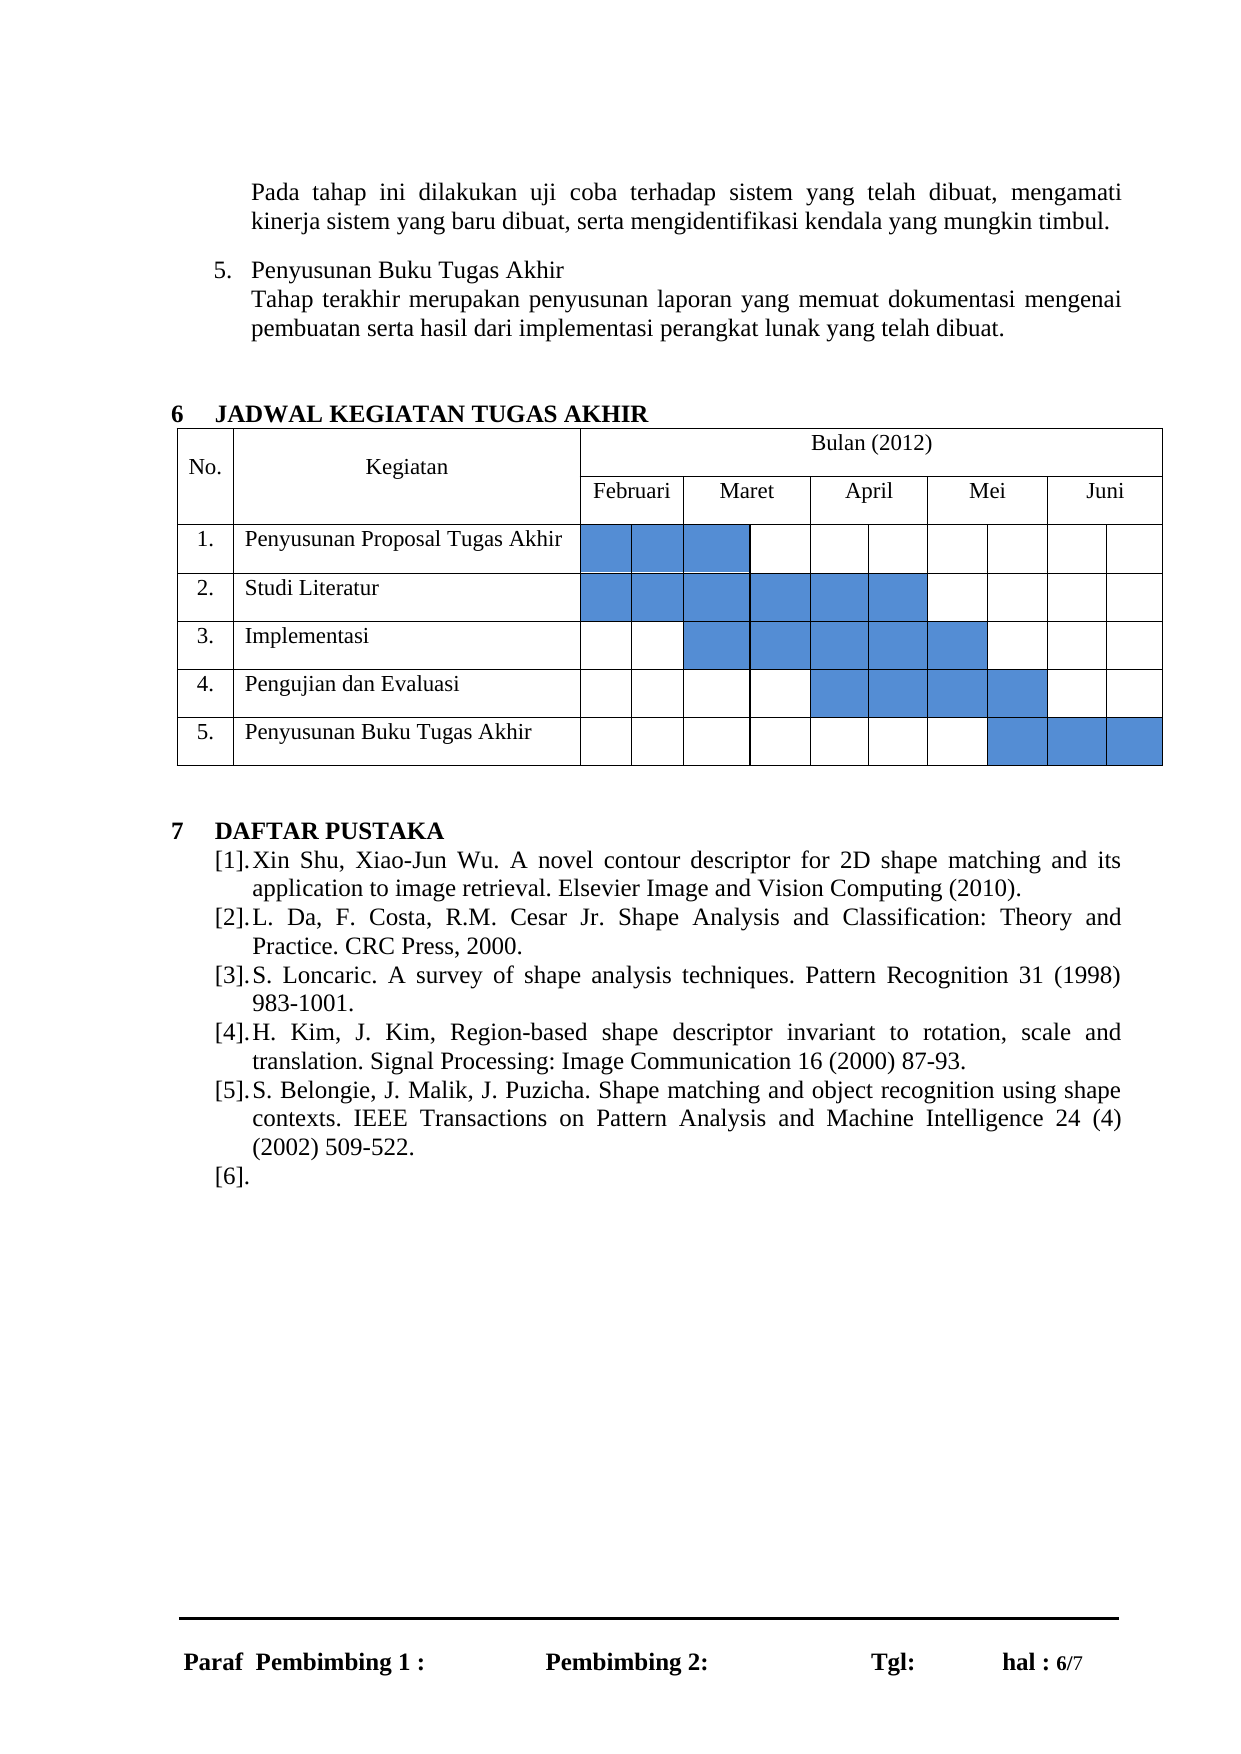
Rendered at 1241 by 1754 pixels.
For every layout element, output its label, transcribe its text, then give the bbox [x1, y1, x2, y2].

table_header Bulan (2012) [581, 429, 1162, 476]
list L. Da, F. Costa, R.M. Cesar Jr. Shape Analysis and Classification: Theory and Practice. CRC Press, 2000. [214, 902, 1122, 960]
table_cell [1048, 525, 1106, 572]
list Xin Shu, Xiao-Jun Wu. A novel contour descriptor for 2D shape matching and its application to image retrieval. Elsevier Image and Vision Computing (2010). [214, 845, 1122, 902]
table_cell [869, 670, 927, 717]
table_cell [581, 622, 631, 669]
table_cell Penyusunan Buku Tugas Akhir [234, 718, 580, 765]
table_cell [751, 622, 810, 669]
table_header No. [178, 429, 233, 524]
table_cell [988, 670, 1047, 717]
table_cell [684, 622, 749, 669]
table_cell Implementasi [234, 622, 580, 669]
table_cell [811, 574, 868, 621]
table_cell Februari [581, 477, 683, 524]
table_cell 5. [178, 718, 233, 765]
table_cell [869, 718, 927, 765]
list JADWAL KEGIATAN TUGAS AKHIR [177, 399, 1122, 428]
table_cell Penyusunan Proposal Tugas Akhir [234, 525, 580, 572]
table_cell [751, 525, 810, 572]
table_cell [928, 718, 987, 765]
table_cell [581, 718, 631, 765]
table_cell [581, 525, 631, 572]
table_cell [811, 525, 868, 572]
table_cell [811, 718, 868, 765]
table_cell [684, 718, 749, 765]
table_cell [581, 670, 631, 717]
table_cell [928, 670, 987, 717]
text Pada tahap ini dilakukan uji coba terhadap sistem yang telah dibuat, mengamati kinerja sistem yang baru dibuat, serta mengidentifikasi kendala yang mungkin timbul. [251, 177, 1122, 234]
table_cell [928, 622, 987, 669]
list H. Kim, J. Kim, Region-based shape descriptor invariant to rotation, scale and translation. Signal Processing: Image Communication 16 (2000) 87-93. [214, 1017, 1122, 1075]
table_cell [811, 622, 868, 669]
table_cell [988, 525, 1047, 572]
table_cell [1107, 718, 1162, 765]
table_cell [869, 622, 927, 669]
table_cell [684, 670, 749, 717]
table_cell [684, 574, 749, 621]
table_cell 1. [178, 525, 233, 572]
table_cell Studi Literatur [234, 574, 580, 621]
table_cell [632, 574, 683, 621]
table_cell [869, 574, 927, 621]
list DAFTAR PUSTAKA [177, 816, 1122, 845]
table_cell [1048, 622, 1106, 669]
text Tahap terakhir merupakan penyusunan laporan yang memuat dokumentasi mengenai pembuatan serta hasil dari implementasi perangkat lunak yang telah dibuat. [251, 284, 1122, 342]
list Penyusunan Buku Tugas Akhir [213, 255, 1122, 284]
table_cell [1107, 622, 1162, 669]
table_cell [632, 622, 683, 669]
table_cell [1048, 718, 1106, 765]
table_cell April [811, 477, 927, 524]
table_cell [632, 670, 683, 717]
table_header Kegiatan [234, 429, 580, 524]
table_cell Mei [928, 477, 1047, 524]
list S. Belongie, J. Malik, J. Puzicha. Shape matching and object recognition using shape contexts. IEEE Transactions on Pattern Analysis and Machine Intelligence 24 (4) (2002) 509-522. [214, 1075, 1122, 1161]
table_cell Pengujian dan Evaluasi [234, 670, 580, 717]
table_cell [581, 574, 631, 621]
table_cell [1107, 525, 1162, 572]
table_cell [684, 525, 749, 572]
table_cell Maret [684, 477, 810, 524]
table_cell [1048, 574, 1106, 621]
list S. Loncaric. A survey of shape analysis techniques. Pattern Recognition 31 (1998) 983-1001. [214, 960, 1122, 1017]
table_cell Juni [1048, 477, 1162, 524]
table_cell 4. [178, 670, 233, 717]
table_cell [751, 718, 810, 765]
table_cell [869, 525, 927, 572]
table_cell [1107, 670, 1162, 717]
table_cell [988, 574, 1047, 621]
table_cell [988, 622, 1047, 669]
table_cell [1048, 670, 1106, 717]
table_cell [632, 525, 683, 572]
table_cell [928, 574, 987, 621]
table_cell [928, 525, 987, 572]
table_cell [811, 670, 868, 717]
table_cell 2. [178, 574, 233, 621]
table_cell [632, 718, 683, 765]
table_cell 3. [178, 622, 233, 669]
table_cell [1107, 574, 1162, 621]
table_cell [988, 718, 1047, 765]
table_cell [751, 574, 810, 621]
table_cell [751, 670, 810, 717]
